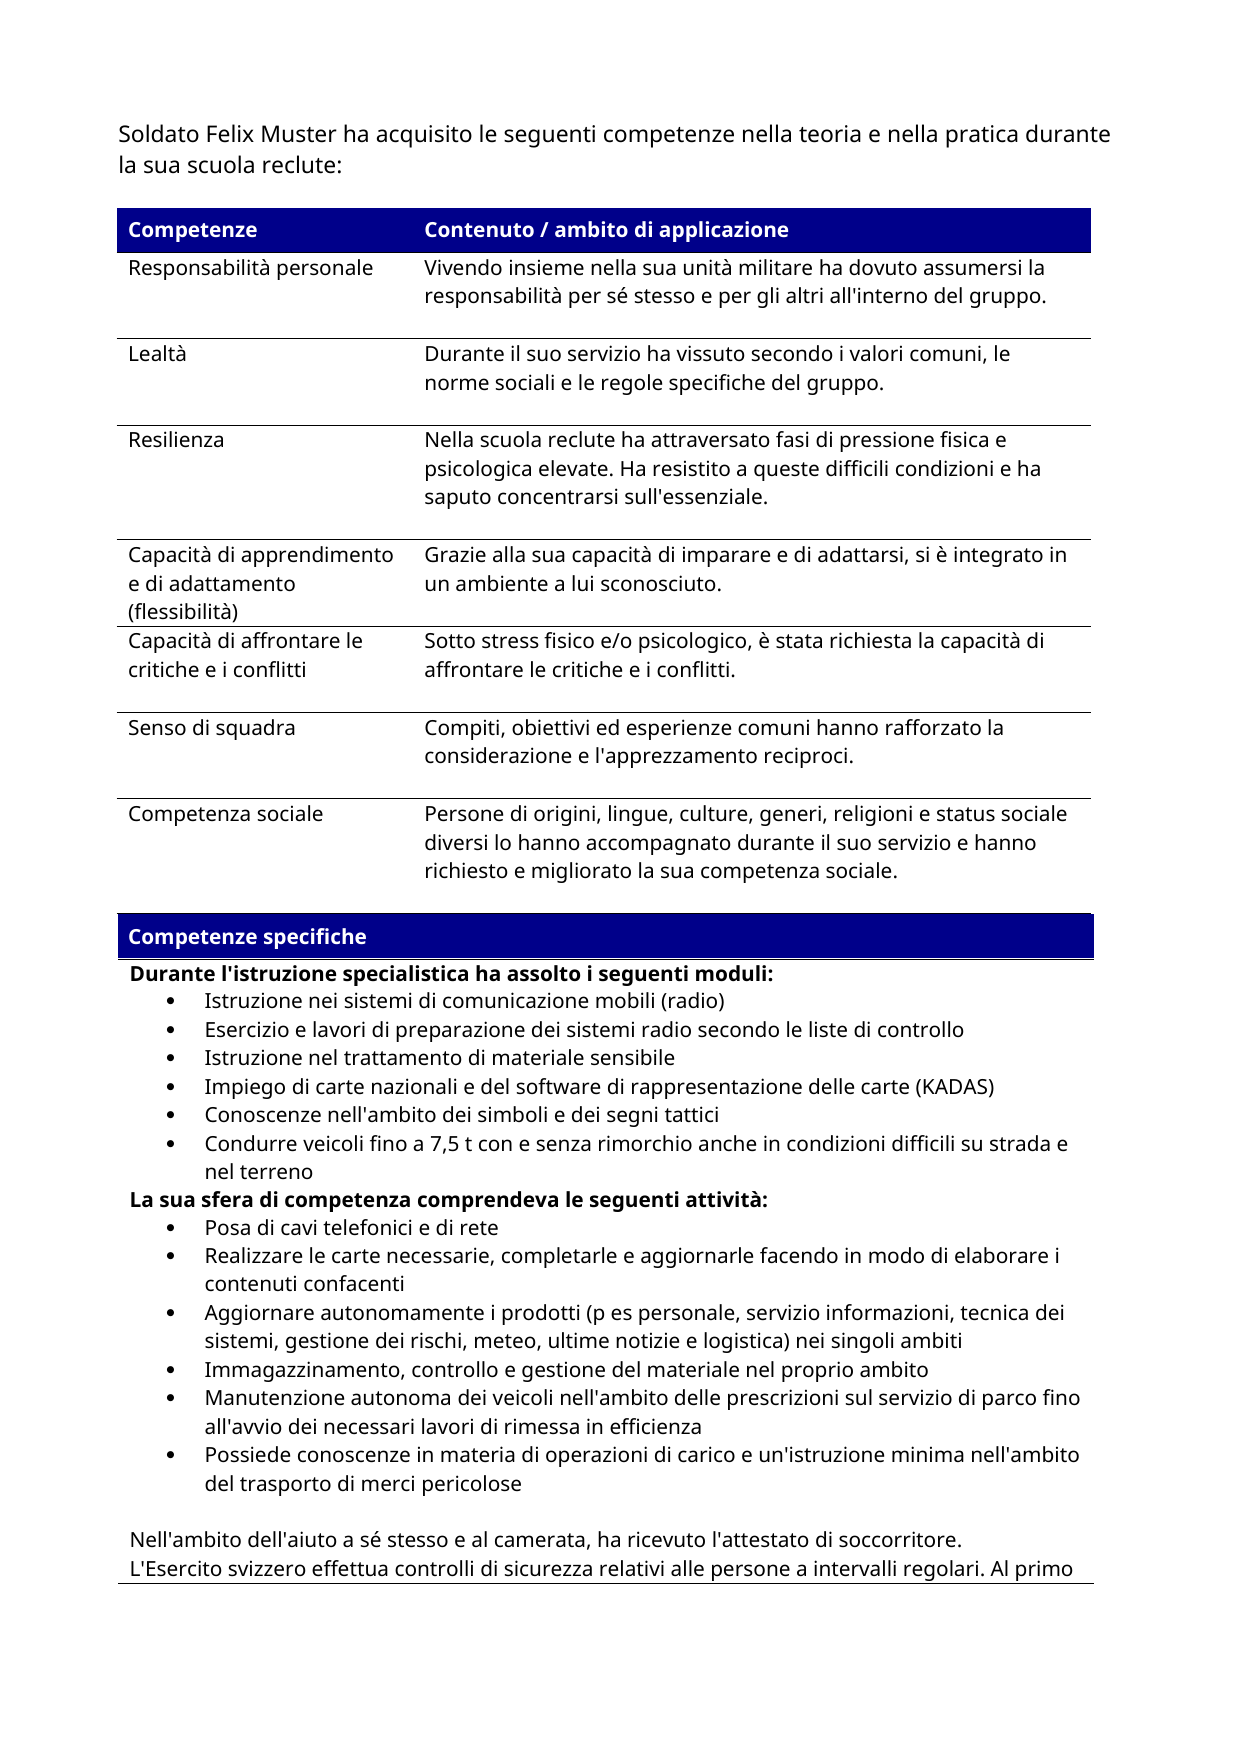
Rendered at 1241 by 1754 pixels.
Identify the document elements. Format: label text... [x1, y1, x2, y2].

table_cell Persone di origini, lingue, culture, generi, religioni e status sociale diversi lo hanno accompagnato durante il suo servizio e hanno richiesto e migliorato la sua competenza sociale. [413, 799, 1091, 913]
table_cell Compiti, obiettivi ed esperienze comuni hanno rafforzato la considerazione e l'apprezzamento reciproci. [413, 713, 1091, 798]
table_header Contenuto / ambito di applicazione [413, 208, 1091, 252]
table_cell Responsabilità personale [117, 253, 413, 338]
table_cell Competenza sociale [117, 799, 413, 913]
table_cell Resilienza [117, 426, 413, 539]
table_header Competenze [117, 208, 413, 252]
table_cell Vivendo insieme nella sua unità militare ha dovuto assumersi la responsabilità per sé stesso e per gli altri all'interno del gruppo. [413, 253, 1091, 338]
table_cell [118, 960, 1094, 1582]
table_cell Capacità di apprendimento e di adattamento (flessibilità) [117, 540, 413, 626]
text Soldato Felix Muster ha acquisito le seguenti competenze nella teoria e nella pratica durante la sua scuola reclute: [118, 118, 1122, 181]
table_cell Durante il suo servizio ha vissuto secondo i valori comuni, le norme sociali e le regole specifiche del gruppo. [413, 339, 1091, 424]
table_cell Grazie alla sua capacità di imparare e di adattarsi, si è integrato in un ambiente a lui sconosciuto. [413, 540, 1091, 626]
table_cell Senso di squadra [117, 713, 413, 798]
table_cell Capacità di affrontare le critiche e i conflitti [117, 627, 413, 712]
table_cell Nella scuola reclute ha attraversato fasi di pressione fisica e psicologica elevate. Ha resistito a queste difficili condizioni e ha saputo concentrarsi sull'essenziale. [413, 426, 1091, 539]
table_cell Sotto stress fisico e/o psicologico, è stata richiesta la capacità di affrontare le critiche e i conflitti. [413, 627, 1091, 712]
table_header Competenze specifiche [118, 914, 1094, 958]
table_cell Lealtà [117, 339, 413, 424]
